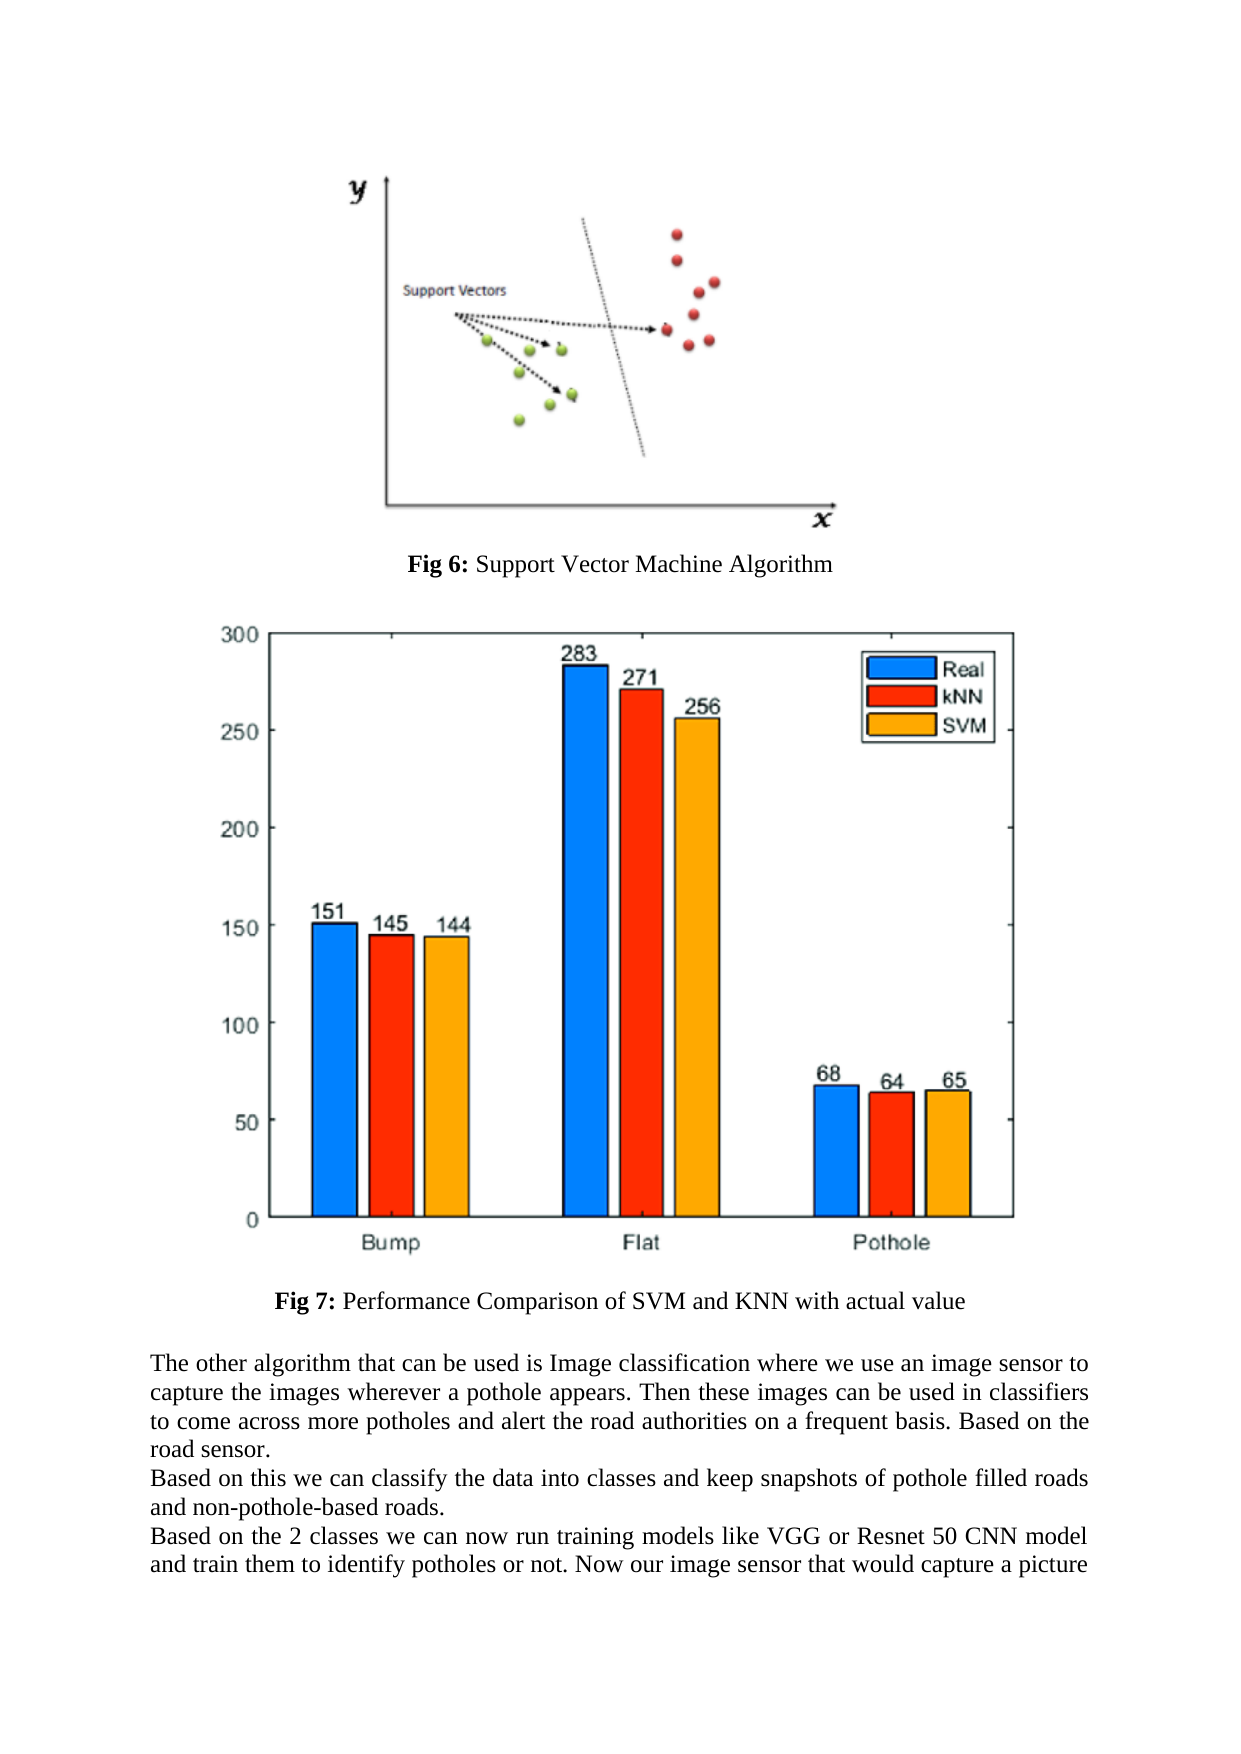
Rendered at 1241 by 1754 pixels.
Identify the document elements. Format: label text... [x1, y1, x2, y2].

text Fig 6: Support Vector Machine Algorithm [150, 549, 1090, 578]
picture [325, 150, 915, 550]
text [150, 1521, 1090, 1578]
text The other algorithm that can be used is Image classification where we use an image sensor to capture the images wherever a pothole appears. Then these images can be used in classifiers to come across more potholes and alert the road authorities on a frequent basis. Based on the road sensor. [150, 1348, 1090, 1463]
text Fig 7: Performance Comparison of SVM and KNN with actual value [150, 1286, 1090, 1315]
text Based on this we can classify the data into classes and keep snapshots of pothole filled roads and non-pothole-based roads. [150, 1463, 1090, 1521]
picture [209, 611, 1032, 1262]
